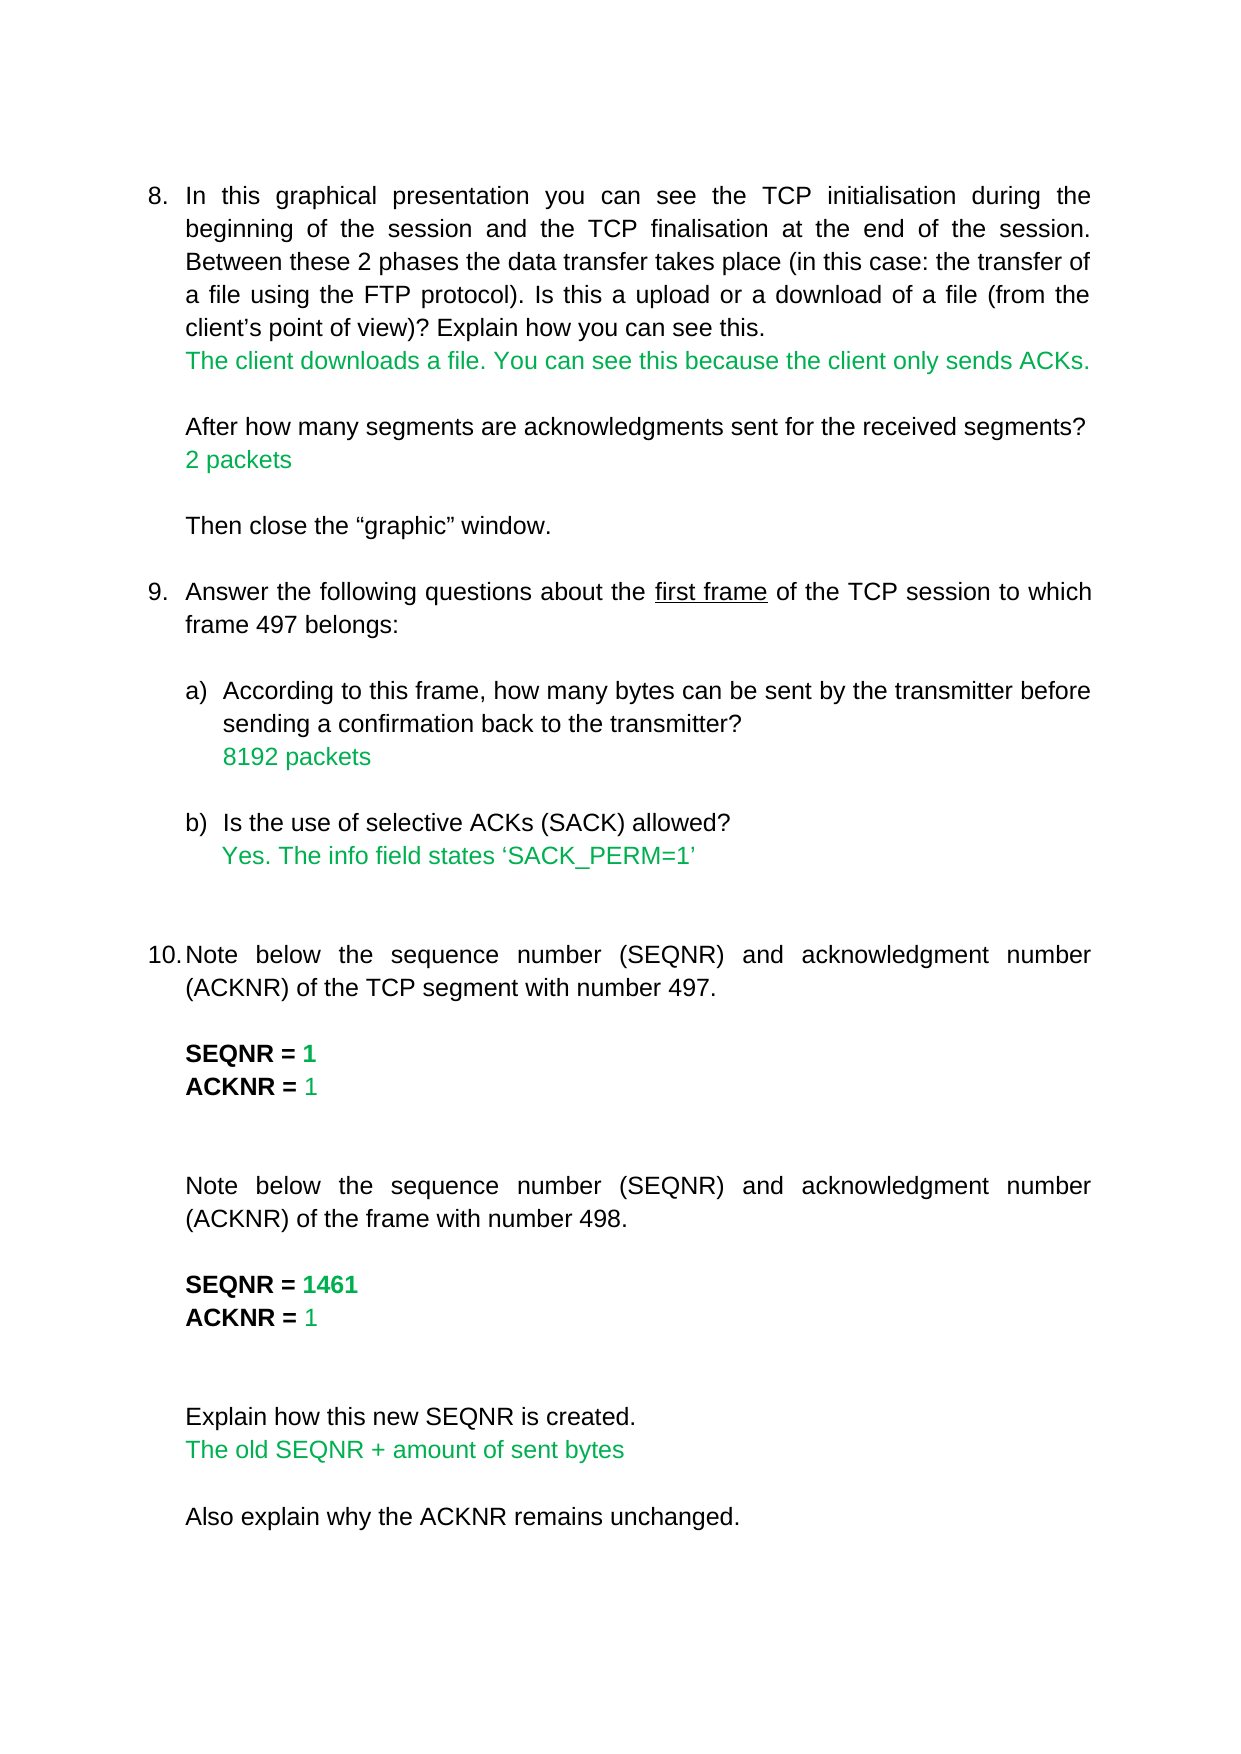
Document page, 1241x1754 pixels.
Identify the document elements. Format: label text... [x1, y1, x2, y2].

list Also explain why the ACKNR remains unchanged. [185, 1501, 1093, 1530]
list 2 packets [185, 445, 1093, 473]
list ACKNR = 1 [185, 1303, 1093, 1332]
list 8192 packets [223, 742, 1093, 771]
list Answer the following questions about the first frame of the TCP session to which frame 497 belongs: [148, 577, 1093, 639]
list SEQNR = 1 [185, 1039, 1093, 1068]
list Is the use of selective ACKs (SACK) allowed? [185, 808, 1093, 837]
list Note below the sequence number (SEQNR) and acknowledgment number (ACKNR) of the TCP segment with number 497. [148, 940, 1093, 1002]
list Yes. The info field states ‘SACK_PERM=1’ [221, 841, 1093, 870]
list Explain how this new SEQNR is created. [185, 1402, 1093, 1431]
list ACKNR = 1 [185, 1072, 1093, 1101]
list The client downloads a file. You can see this because the client only sends ACKs. [185, 346, 1093, 374]
list According to this frame, how many bytes can be sent by the transmitter before sending a confirmation back to the transmitter? [185, 676, 1093, 738]
list In this graphical presentation you can see the TCP initialisation during the beginning of the session and the TCP finalisation at the end of the session. Between these 2 phases the data transfer takes place (in this case: the transfer of a file using the FTP protocol). Is this a upload or a download of a file (from the client’s point of view)? Explain how you can see this. [148, 181, 1093, 341]
list SEQNR = 1461 [185, 1270, 1093, 1299]
list After how many segments are acknowledgments sent for the received segments? [185, 412, 1093, 441]
list Then close the “graphic” window. [185, 511, 1093, 539]
list The old SEQNR + amount of sent bytes [185, 1435, 1093, 1464]
list Note below the sequence number (SEQNR) and acknowledgment number (ACKNR) of the frame with number 498. [185, 1171, 1093, 1233]
